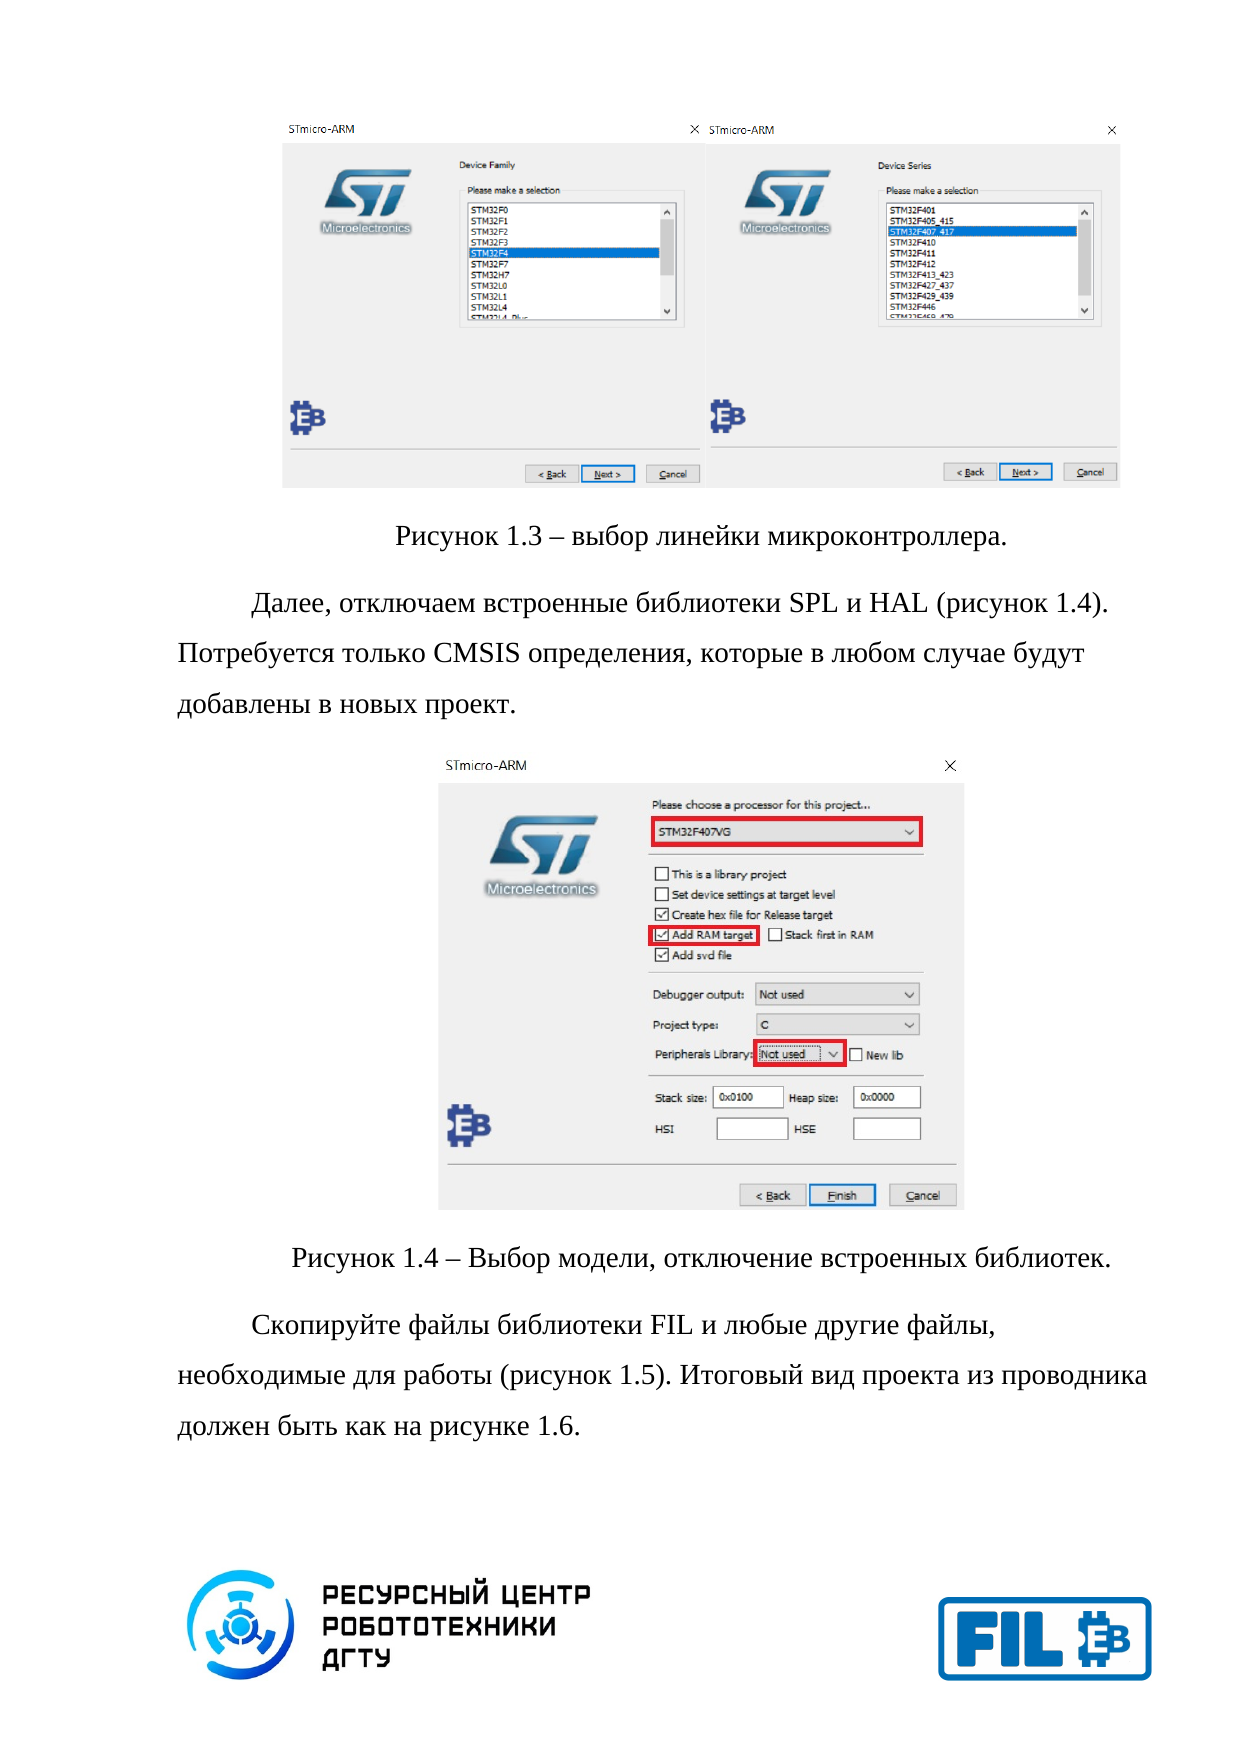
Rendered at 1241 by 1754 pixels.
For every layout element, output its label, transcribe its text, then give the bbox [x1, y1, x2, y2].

text Далее, отключаем встроенные библиотеки SPL и HAL (рисунок 1.4). Потребуется только CMSIS определения, которые в любом случае будут добавлены в новых проект. [177, 585, 1152, 719]
text Скопируйте файлы библиотеки FIL и любые другие файлы, необходимые для работы (рисунок 1.5). Итоговый вид проекта из проводника должен быть как на рисунке 1.6. [177, 1307, 1152, 1441]
picture [438, 752, 965, 1210]
text Рисунок 1.3 – выбор линейки микроконтроллера. [177, 518, 1152, 552]
picture [177, 1567, 597, 1681]
text Рисунок 1.4 – Выбор модели, отключение встроенных библиотек. [177, 1240, 1152, 1273]
picture [938, 1597, 1152, 1681]
picture [282, 118, 1121, 488]
